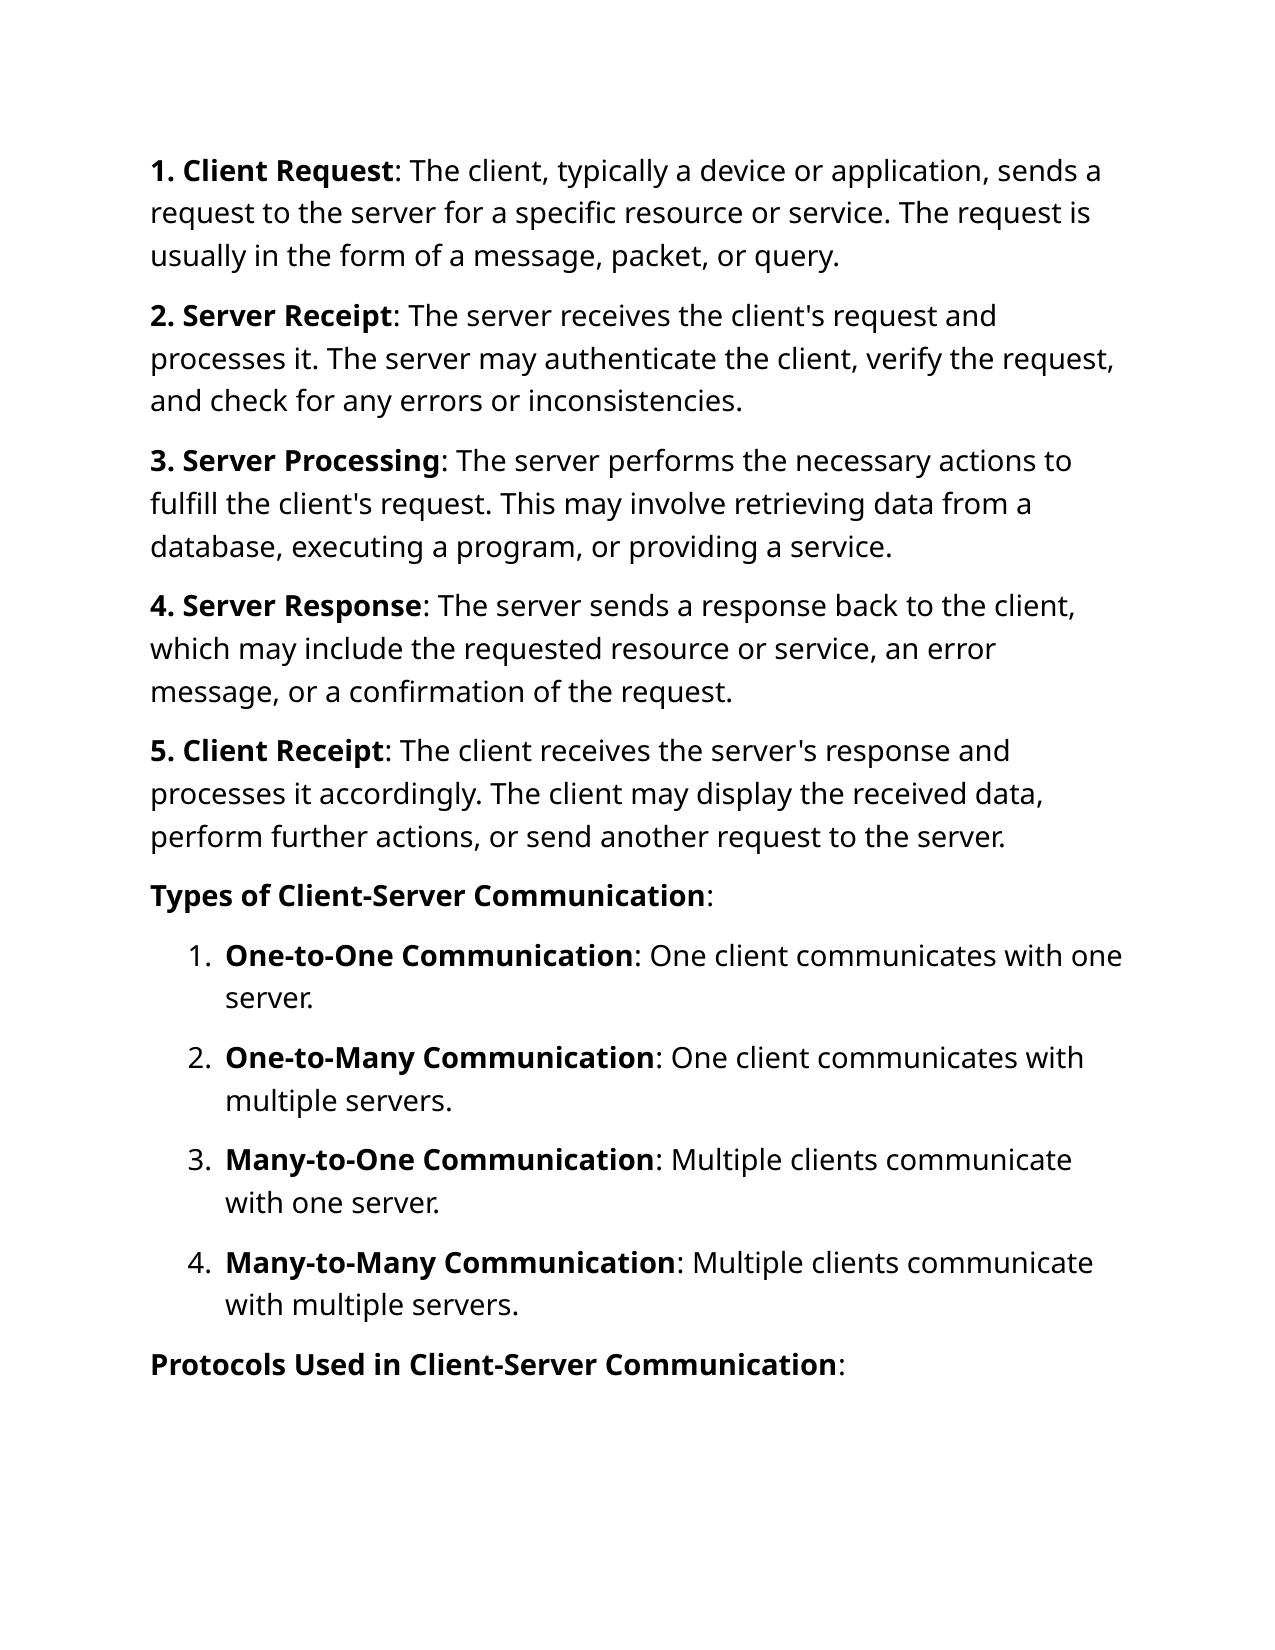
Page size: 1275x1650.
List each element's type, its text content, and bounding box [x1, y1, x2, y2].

list Many-to-One Communication: Multiple clients communicate with one server. [187, 1139, 1125, 1222]
text 2. Server Receipt: The server receives the client's request and processes it. The server may authenticate the client, verify the request, and check for any errors or inconsistencies. [150, 295, 1125, 420]
text 5. Client Receipt: The client receives the server's response and processes it accordingly. The client may display the received data, perform further actions, or send another request to the server. [150, 730, 1125, 856]
text Protocols Used in Client-Server Communication: [150, 1344, 1125, 1384]
list One-to-One Communication: One client communicates with one server. [187, 935, 1125, 1017]
text 1. Client Request: The client, typically a device or application, sends a request to the server for a specific resource or service. The request is usually in the form of a message, packet, or query. [150, 150, 1125, 275]
list Many-to-Many Communication: Multiple clients communicate with multiple servers. [187, 1242, 1125, 1324]
list One-to-Many Communication: One client communicates with multiple servers. [187, 1037, 1125, 1120]
text Types of Client-Server Communication: [150, 876, 1125, 915]
text 3. Server Processing: The server performs the necessary actions to fulfill the client's request. This may involve retrieving data from a database, executing a program, or providing a service. [150, 440, 1125, 566]
text 4. Server Response: The server sends a response back to the client, which may include the requested resource or service, an error message, or a confirmation of the request. [150, 585, 1125, 711]
